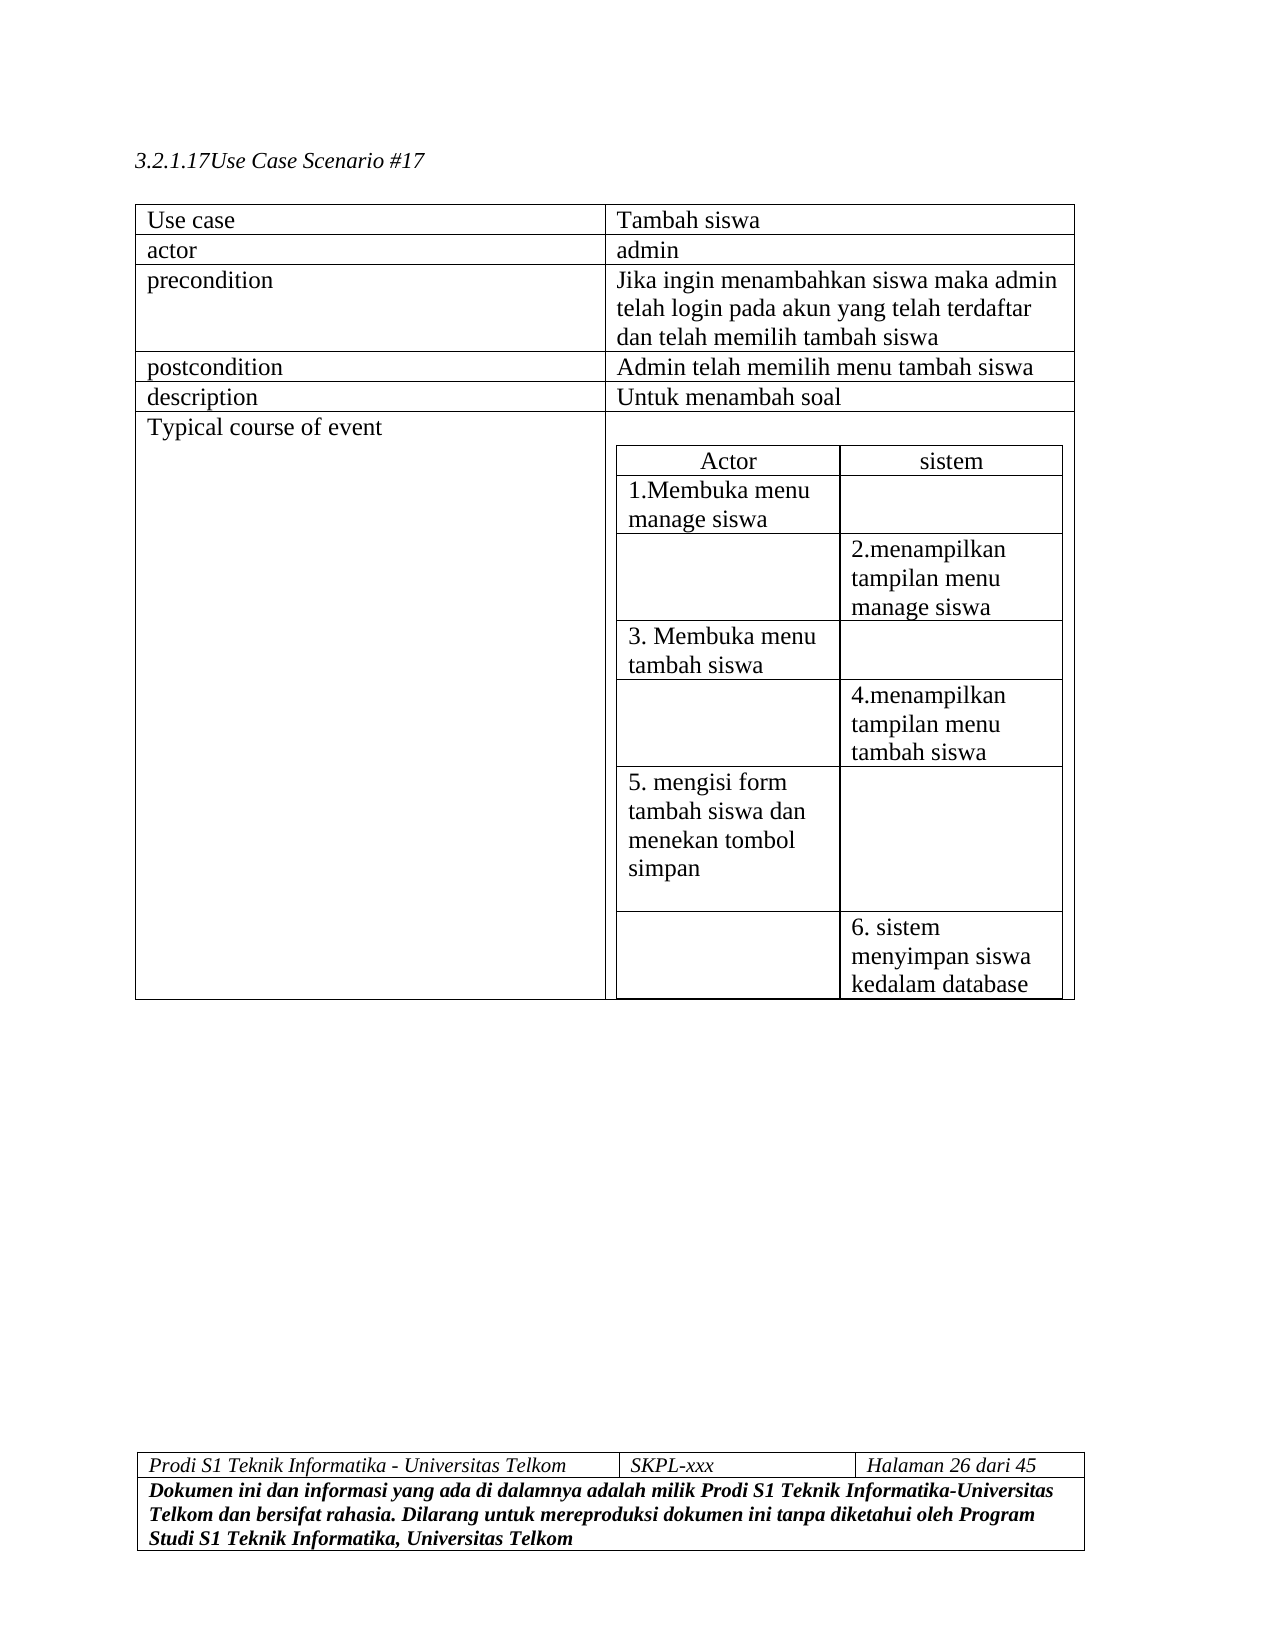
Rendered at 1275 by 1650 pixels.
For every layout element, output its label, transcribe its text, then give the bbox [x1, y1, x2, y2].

table_cell description [136, 382, 605, 411]
table_cell [606, 412, 1074, 999]
table_cell Jika ingin menambahkan siswa maka admin telah login pada akun yang telah terdaftar dan telah memilih tambah siswa [606, 265, 1074, 351]
table_cell postcondition [136, 352, 605, 381]
table_cell precondition [136, 265, 605, 351]
table_cell Admin telah memilih menu tambah siswa [606, 352, 1074, 381]
table_header Tambah siswa [606, 205, 1074, 234]
table_cell Typical course of event [136, 412, 605, 999]
subtitle Use Case Scenario #17 [135, 150, 1140, 173]
table_header Use case [136, 205, 605, 234]
table_cell Untuk menambah soal [606, 382, 1074, 411]
table_cell admin [606, 235, 1074, 264]
table_cell actor [136, 235, 605, 264]
